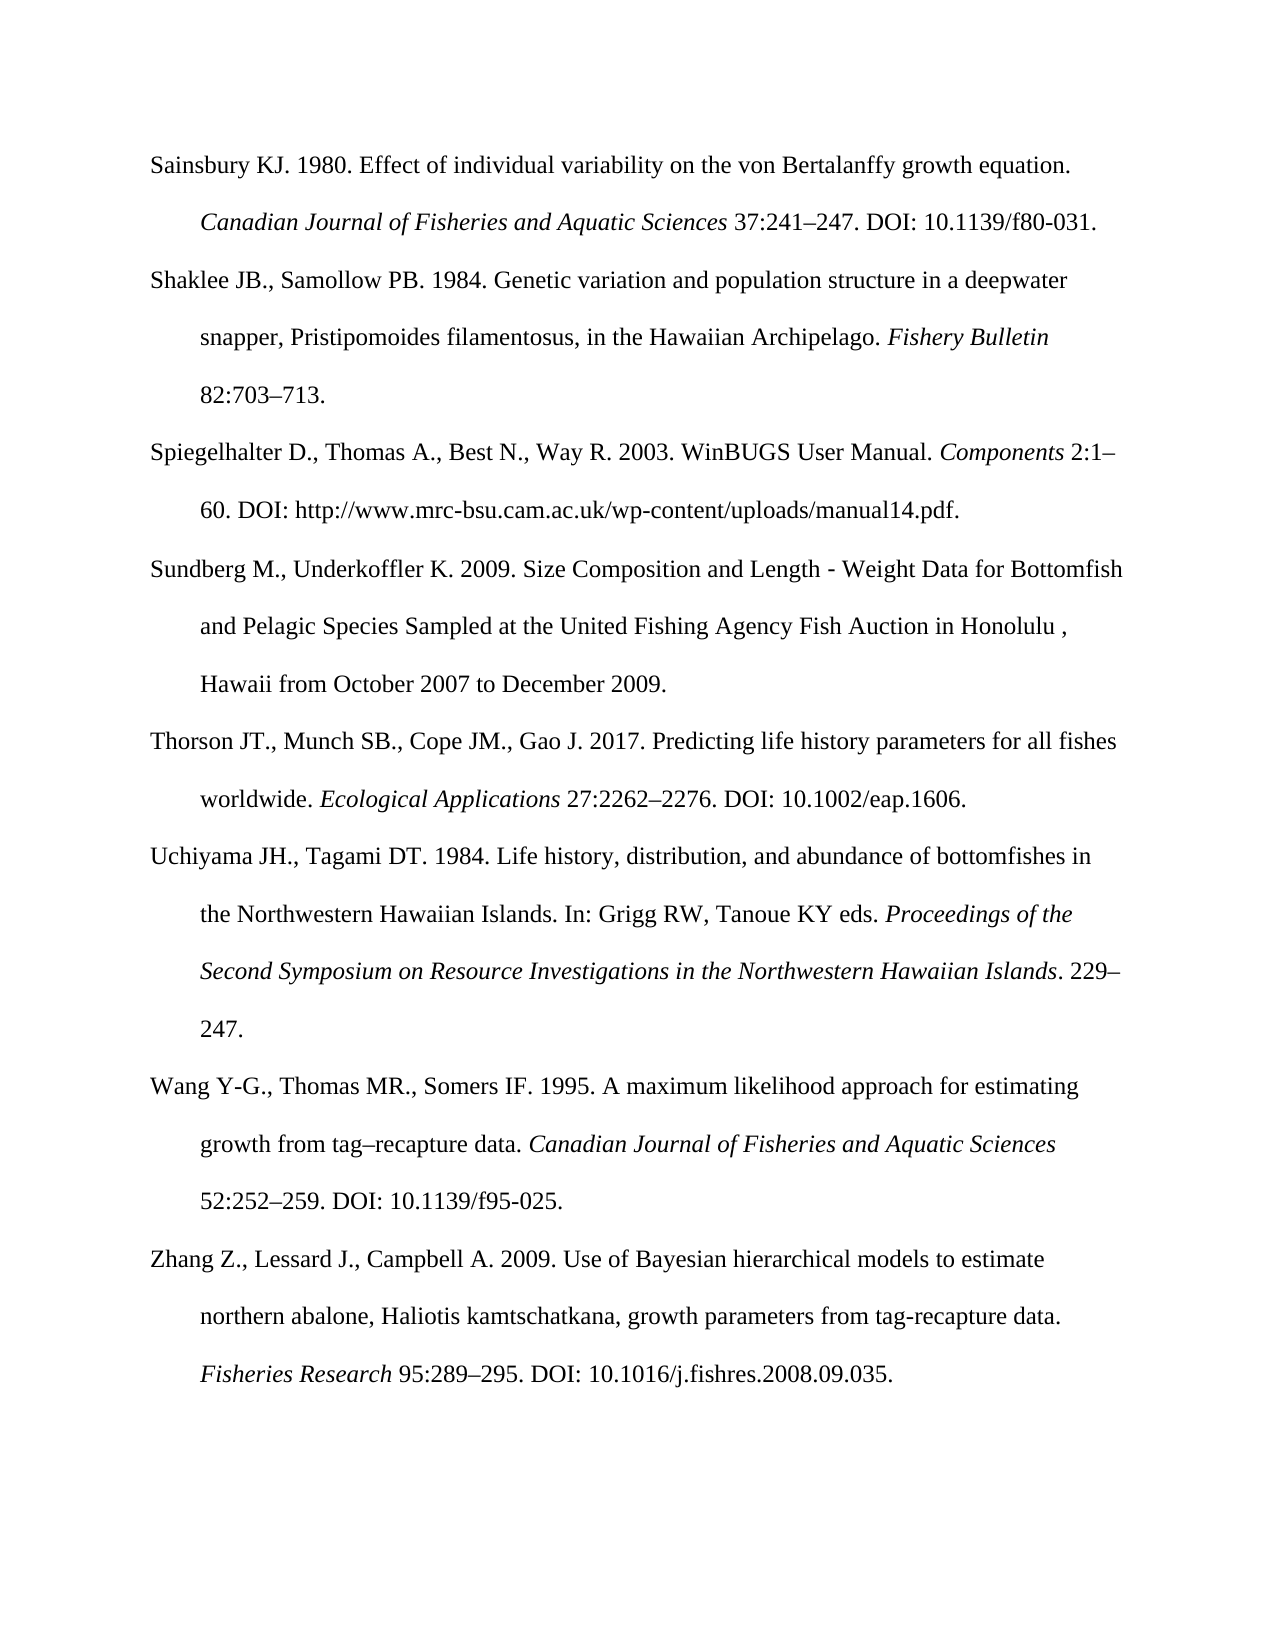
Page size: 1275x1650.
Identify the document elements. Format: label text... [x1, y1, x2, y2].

text Wang Y-G., Thomas MR., Somers IF. 1995. A maximum likelihood approach for estimating growth from tag–recapture data. Canadian Journal of Fisheries and Aquatic Sciences 52:252–259. DOI: 10.1139/f95-025. [150, 1071, 1125, 1215]
text Sundberg M., Underkoffler K. 2009. Size Composition and Length ‐ Weight Data for Bottomfish and Pelagic Species Sampled at the United Fishing Agency Fish Auction in Honolulu , Hawaii from October 2007 to December 2009. [150, 552, 1125, 698]
text Shaklee JB., Samollow PB. 1984. Genetic variation and population structure in a deepwater snapper, Pristipomoides filamentosus, in the Hawaiian Archipelago. Fishery Bulletin 82:703–713. [150, 265, 1125, 409]
text Uchiyama JH., Tagami DT. 1984. Life history, distribution, and abundance of bottomfishes in the Northwestern Hawaiian Islands. In: Grigg RW, Tanoue KY eds. Proceedings of the Second Symposium on Resource Investigations in the Northwestern Hawaiian Islands. 229–247. [150, 841, 1125, 1043]
text Spiegelhalter D., Thomas A., Best N., Way R. 2003. WinBUGS User Manual. Components 2:1–60. DOI: http://www.mrc-bsu.cam.ac.uk/wp-content/uploads/manual14.pdf. [150, 437, 1125, 524]
text Sainsbury KJ. 1980. Effect of individual variability on the von Bertalanffy growth equation. Canadian Journal of Fisheries and Aquatic Sciences 37:241–247. DOI: 10.1139/f80-031. [150, 150, 1125, 236]
text Thorson JT., Munch SB., Cope JM., Gao J. 2017. Predicting life history parameters for all fishes worldwide. Ecological Applications 27:2262–2276. DOI: 10.1002/eap.1606. [150, 726, 1125, 813]
text Zhang Z., Lessard J., Campbell A. 2009. Use of Bayesian hierarchical models to estimate northern abalone, Haliotis kamtschatkana, growth parameters from tag-recapture data. Fisheries Research 95:289–295. DOI: 10.1016/j.fishres.2008.09.035. [150, 1244, 1125, 1388]
